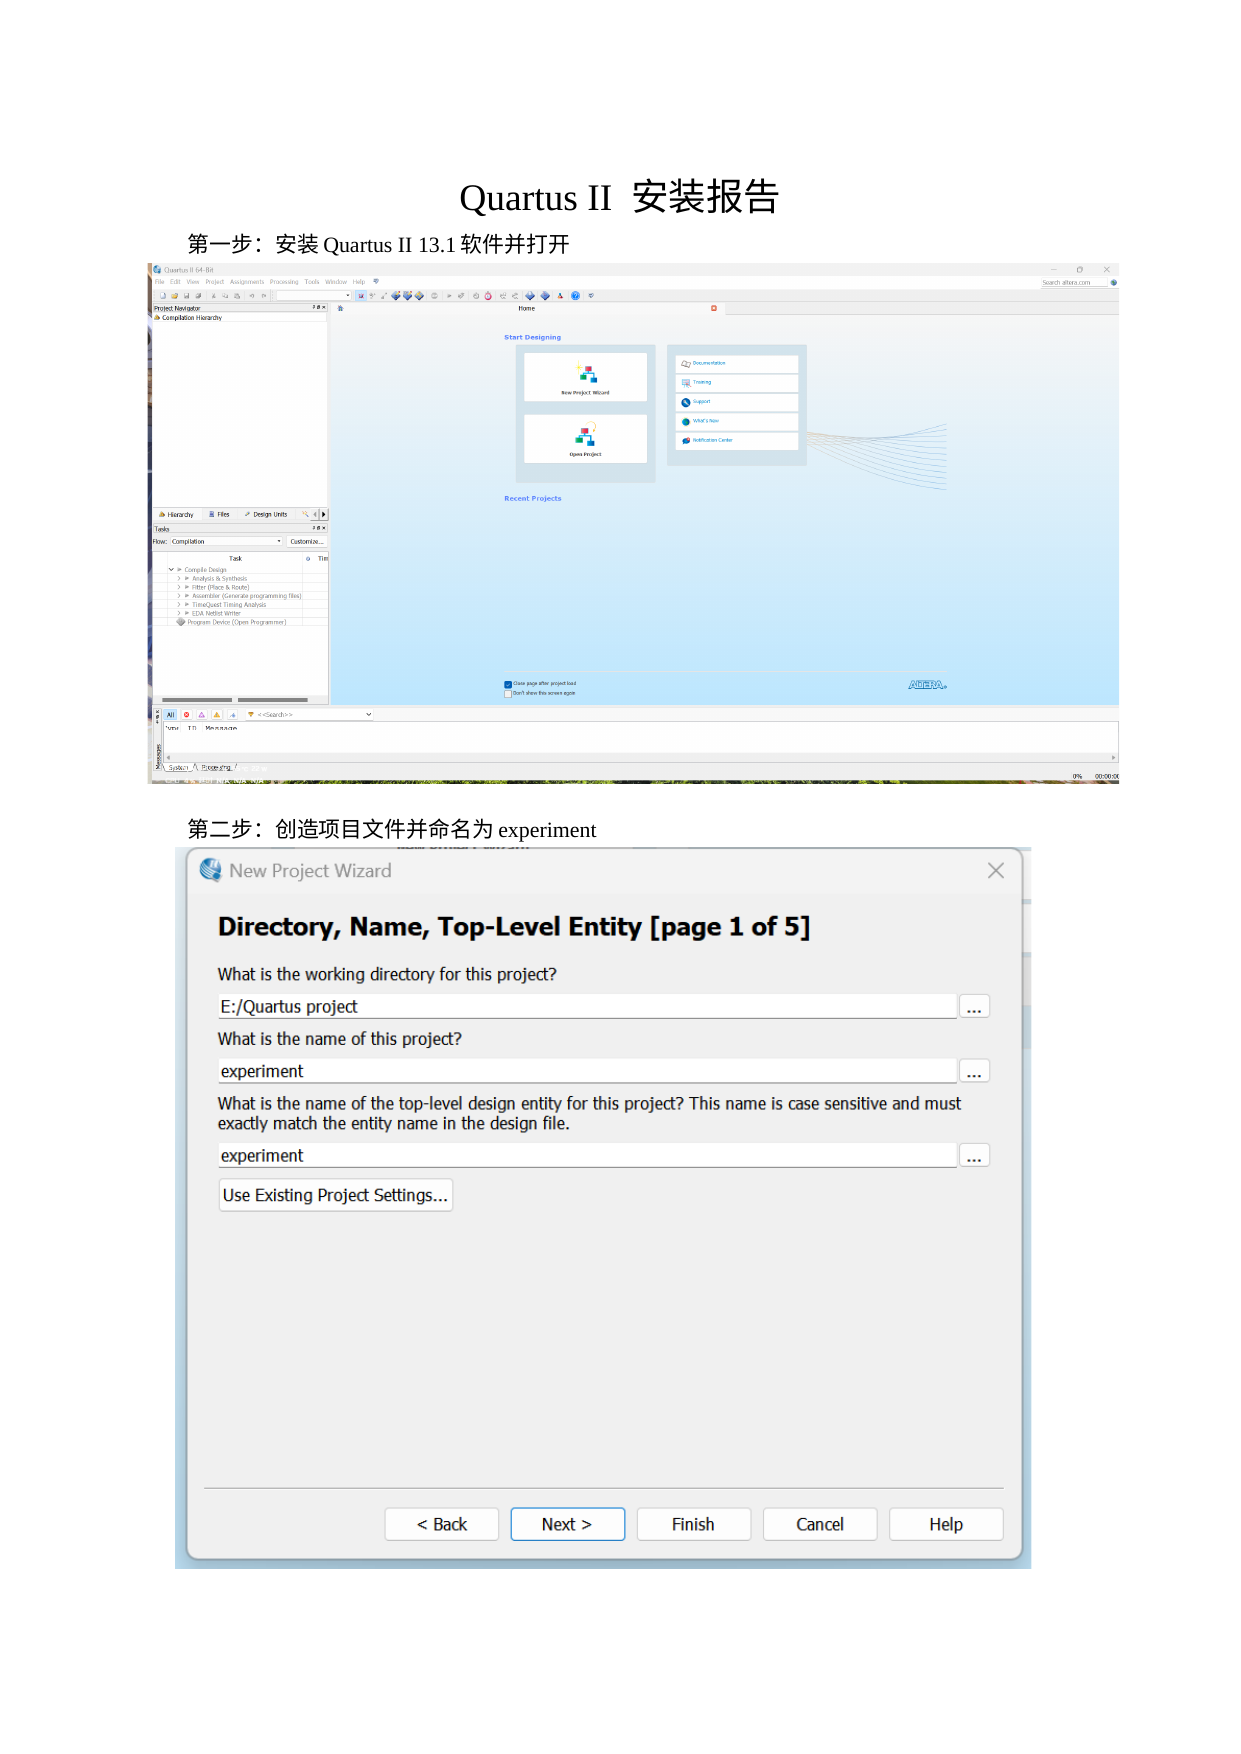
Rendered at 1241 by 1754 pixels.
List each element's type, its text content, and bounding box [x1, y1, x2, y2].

text Quartus II 安装报告 [187, 162, 1053, 227]
picture [147, 263, 1120, 784]
picture [175, 847, 1032, 1569]
text 第二步：创造项目文件并命名为experiment [187, 812, 1053, 844]
text 第一步：安装Quartus II 13.1软件并打开 [187, 227, 1053, 259]
